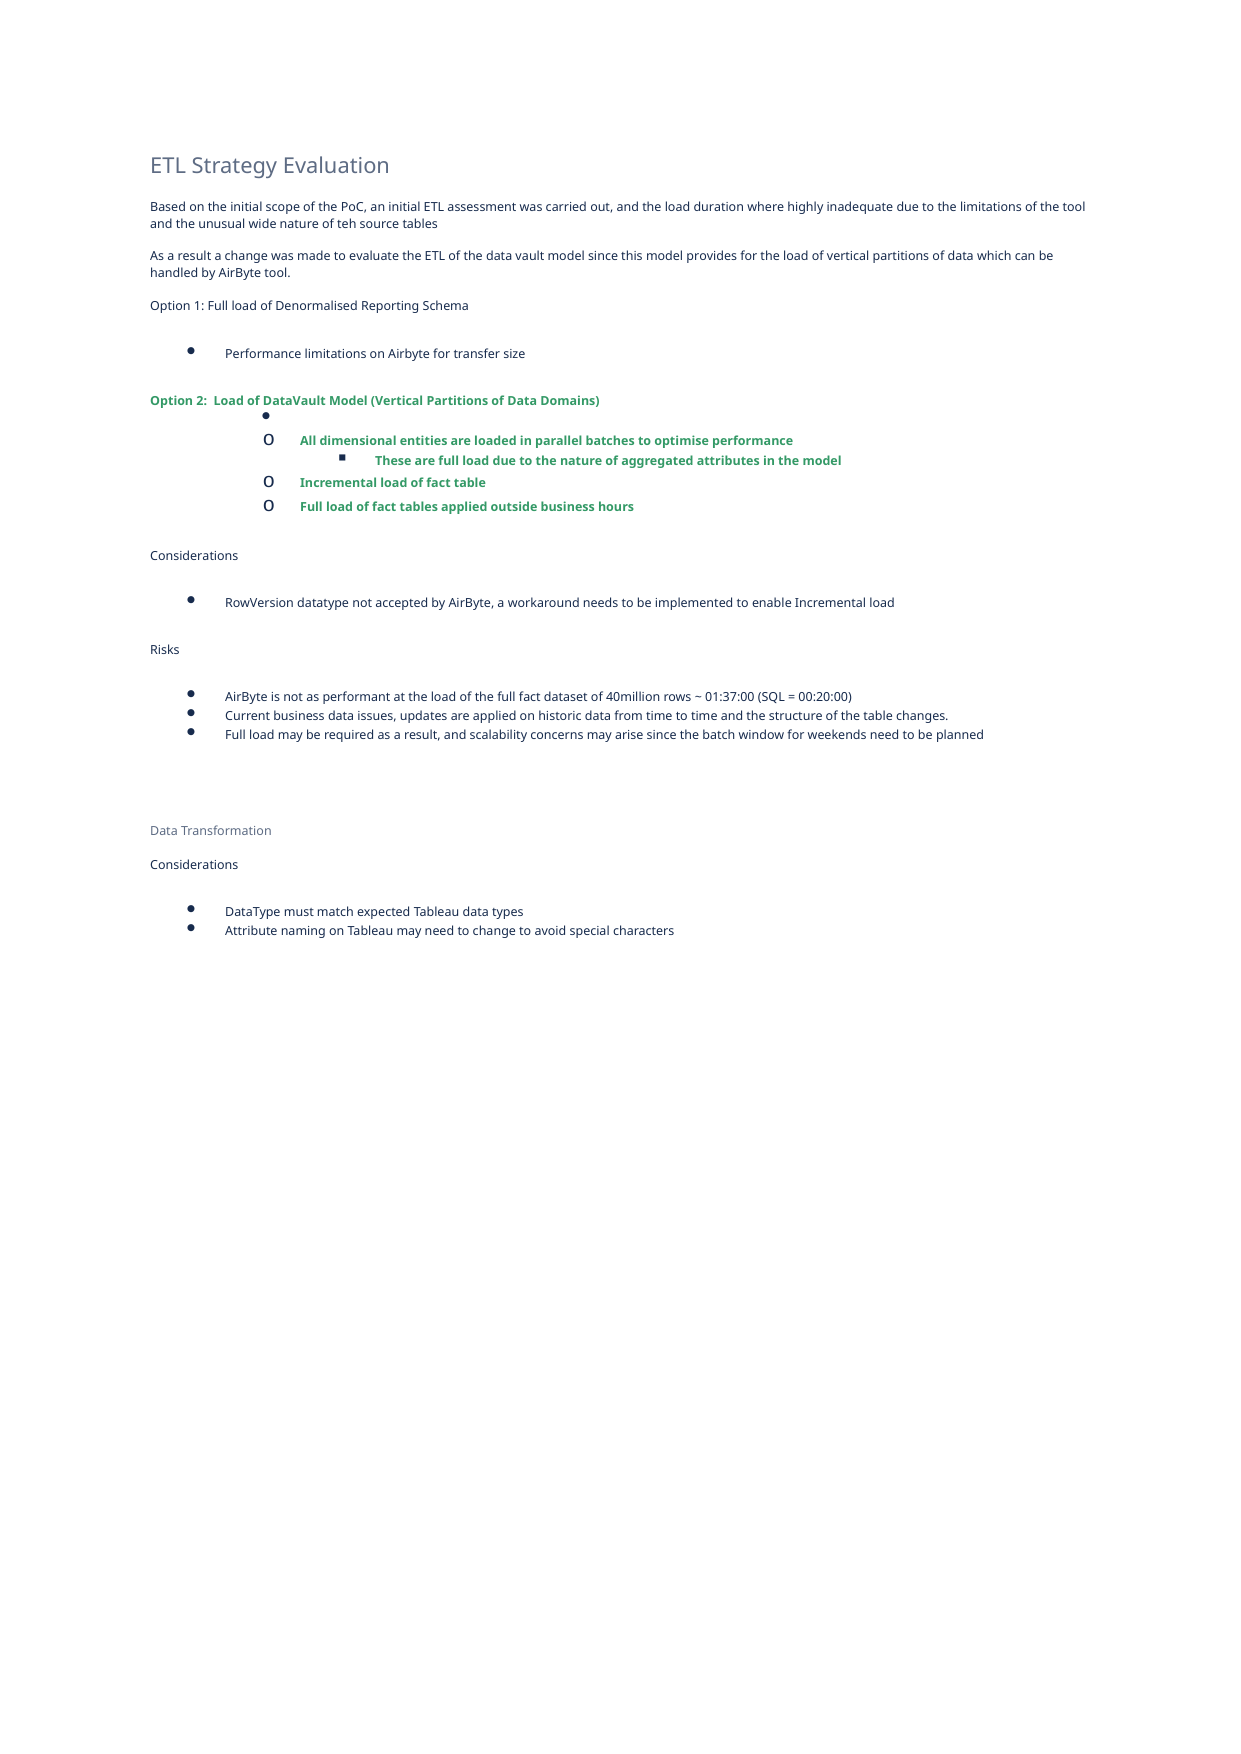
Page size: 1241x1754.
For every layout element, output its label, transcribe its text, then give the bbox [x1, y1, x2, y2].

text Option 1: Full load of Denormalised Reporting Schema [150, 297, 1090, 314]
text Risks [150, 641, 1090, 658]
list Performance limitations on Airbyte for transfer size [187, 343, 1090, 362]
list All dimensional entities are loaded in parallel batches to optimise performance [262, 428, 1090, 451]
list Attribute naming on Tableau may need to change to avoid special characters [187, 921, 1090, 940]
list These are full load due to the nature of aggregated attributes in the model [337, 451, 1090, 470]
subtitle Data Transformation [150, 822, 1090, 839]
list AirByte is not as performant at the load of the full fact dataset of 40million rows ~ 01:37:00 (SQL = 00:20:00) [187, 687, 1090, 706]
text Based on the initial scope of the PoC, an initial ETL assessment was carried out, and the load duration where highly inadequate due to the limitations of the tool and the unusual wide nature of teh source tables [150, 198, 1090, 232]
list Current business data issues, updates are applied on historic data from time to time and the structure of the table changes. [187, 706, 1090, 725]
text As a result a change was made to evaluate the ETL of the data vault model since this model provides for the load of vertical partitions of data which can be handled by AirByte tool. [150, 247, 1090, 282]
text Option 2: Load of DataVault Model (Vertical Partitions of Data Domains) [150, 392, 1090, 409]
list Full load of fact tables applied outside business hours [262, 494, 1090, 518]
list RowVersion datatype not accepted by AirByte, a workaround needs to be implemented to enable Incremental load [187, 593, 1090, 612]
list Full load may be required as a result, and scalability concerns may arise since the batch window for weekends need to be planned [187, 725, 1090, 744]
list Incremental load of fact table [262, 470, 1090, 494]
text Considerations [150, 856, 1090, 873]
list DataType must match expected Tableau data types [187, 902, 1090, 921]
text Considerations [150, 547, 1090, 564]
subtitle ETL Strategy Evaluation [150, 150, 1090, 180]
